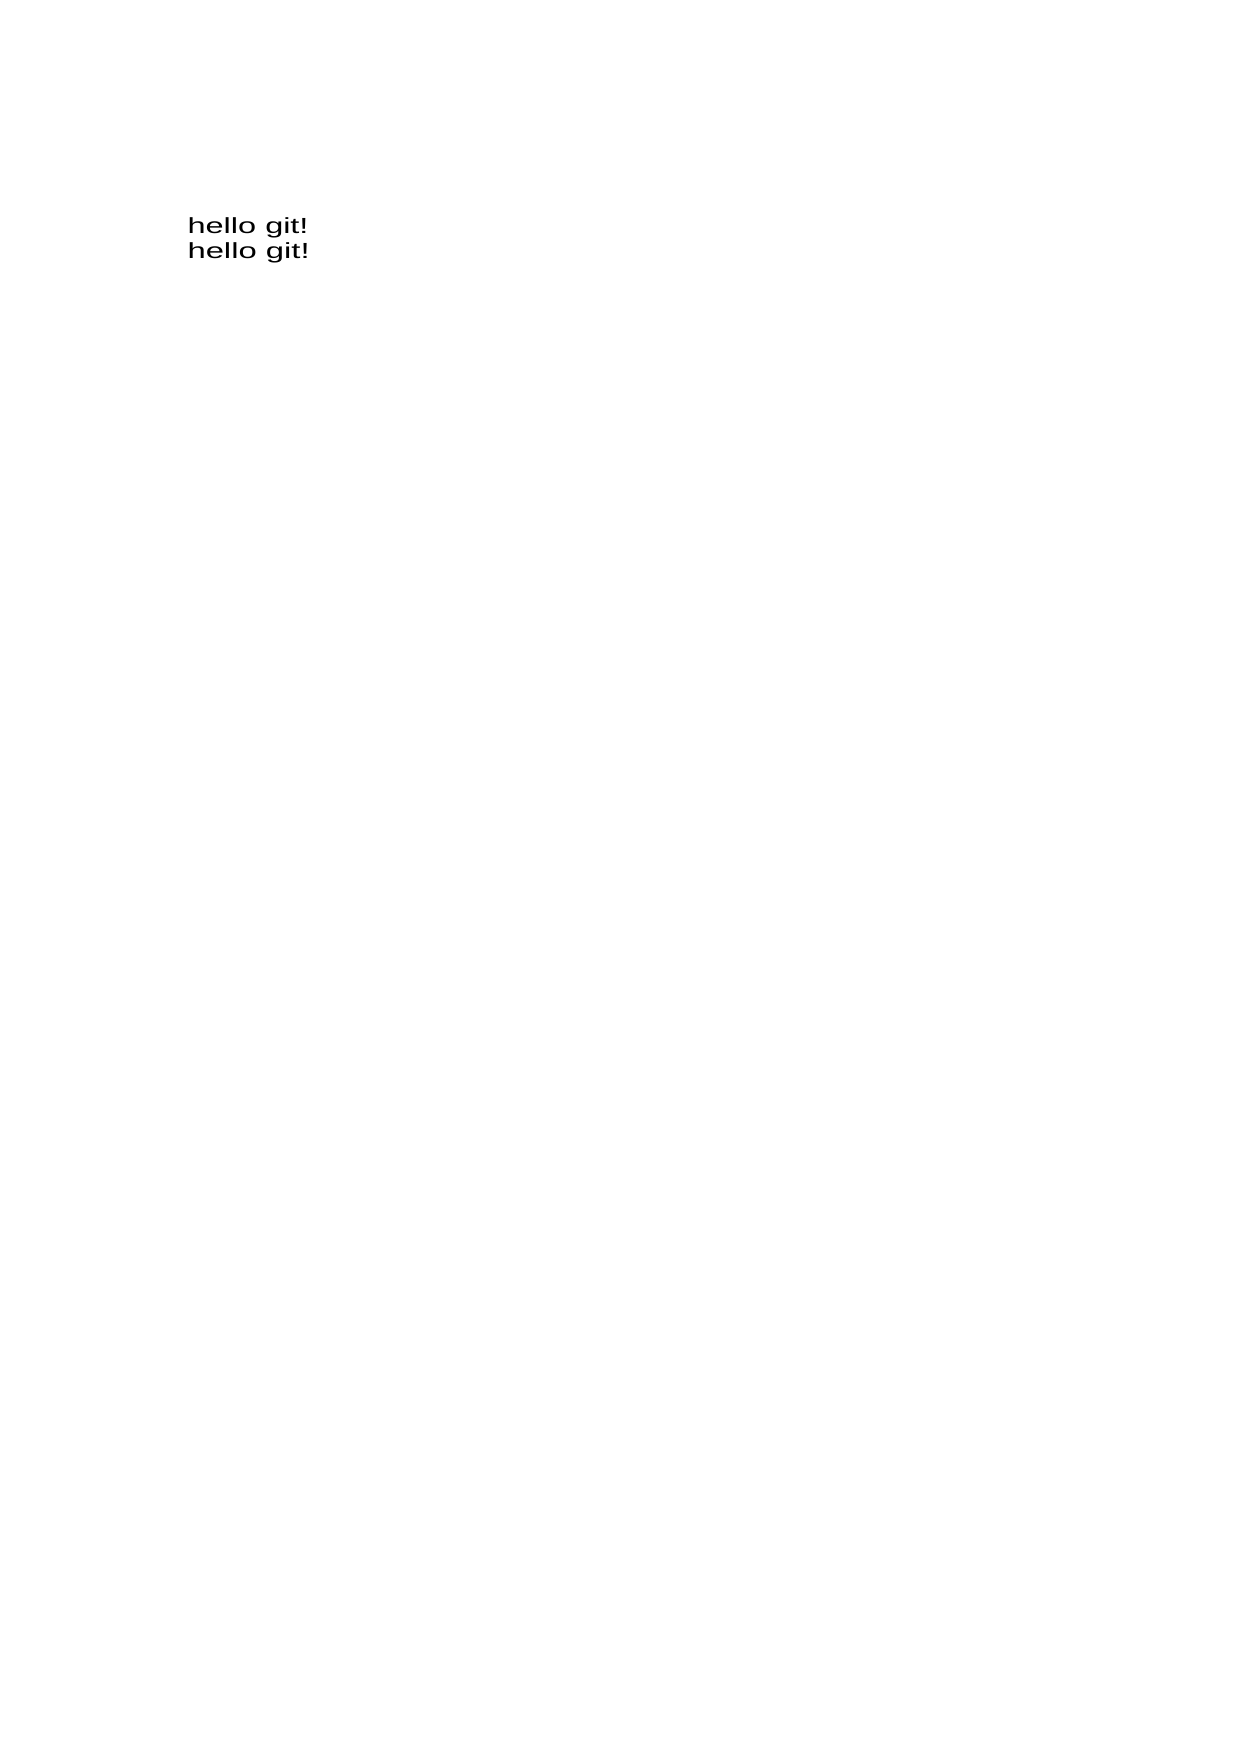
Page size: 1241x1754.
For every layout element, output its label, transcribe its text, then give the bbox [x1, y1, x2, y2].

text hello git! [187, 238, 522, 263]
text hello git! [187, 214, 522, 238]
